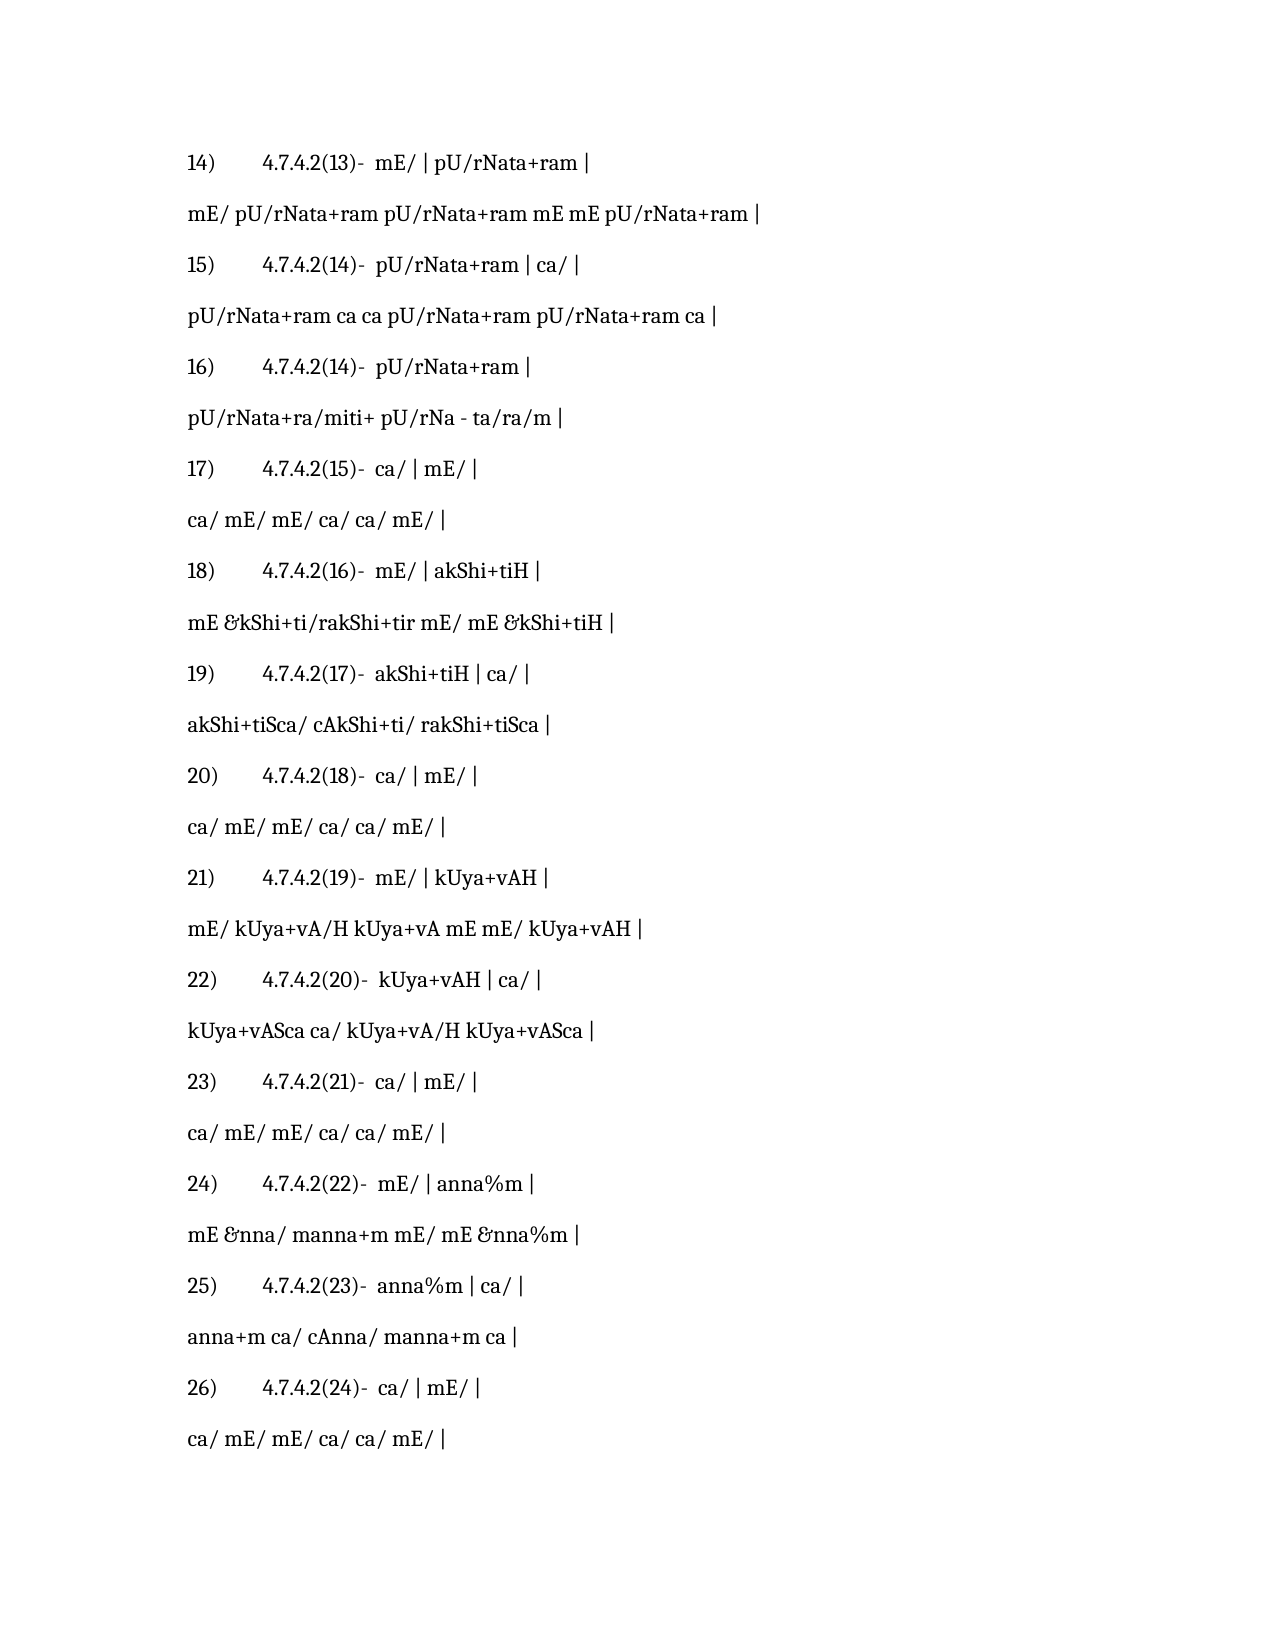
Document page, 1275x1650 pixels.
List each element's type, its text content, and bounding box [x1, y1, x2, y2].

text ca/ mE/ mE/ ca/ ca/ mE/ | [187, 1120, 1087, 1146]
text mE/ kUya+vA/H kUya+vA mE mE/ kUya+vAH | [187, 916, 1087, 942]
text 14) 4.7.4.2(13)- mE/ | pU/rNata+ram | [187, 150, 1087, 176]
text 22) 4.7.4.2(20)- kUya+vAH | ca/ | [187, 967, 1087, 993]
text mE &nna/ manna+m mE/ mE &nna%m | [187, 1222, 1087, 1248]
text pU/rNata+ram ca ca pU/rNata+ram pU/rNata+ram ca | [187, 303, 1087, 329]
text akShi+tiSca/ cAkShi+ti/ rakShi+tiSca | [187, 711, 1087, 738]
text mE &kShi+ti/rakShi+tir mE/ mE &kShi+tiH | [187, 609, 1087, 636]
text 21) 4.7.4.2(19)- mE/ | kUya+vAH | [187, 864, 1087, 891]
text 16) 4.7.4.2(14)- pU/rNata+ram | [187, 354, 1087, 381]
text mE/ pU/rNata+ram pU/rNata+ram mE mE pU/rNata+ram | [187, 201, 1087, 227]
text 25) 4.7.4.2(23)- anna%m | ca/ | [187, 1273, 1087, 1299]
text anna+m ca/ cAnna/ manna+m ca | [187, 1324, 1087, 1350]
text ca/ mE/ mE/ ca/ ca/ mE/ | [187, 1426, 1087, 1452]
text 20) 4.7.4.2(18)- ca/ | mE/ | [187, 762, 1087, 789]
text 15) 4.7.4.2(14)- pU/rNata+ram | ca/ | [187, 252, 1087, 278]
text 18) 4.7.4.2(16)- mE/ | akShi+tiH | [187, 558, 1087, 585]
text 26) 4.7.4.2(24)- ca/ | mE/ | [187, 1375, 1087, 1401]
text kUya+vASca ca/ kUya+vA/H kUya+vASca | [187, 1018, 1087, 1044]
text ca/ mE/ mE/ ca/ ca/ mE/ | [187, 507, 1087, 534]
text 19) 4.7.4.2(17)- akShi+tiH | ca/ | [187, 660, 1087, 687]
text pU/rNata+ra/miti+ pU/rNa - ta/ra/m | [187, 405, 1087, 432]
text 17) 4.7.4.2(15)- ca/ | mE/ | [187, 456, 1087, 483]
text ca/ mE/ mE/ ca/ ca/ mE/ | [187, 813, 1087, 840]
text 24) 4.7.4.2(22)- mE/ | anna%m | [187, 1171, 1087, 1197]
text 23) 4.7.4.2(21)- ca/ | mE/ | [187, 1069, 1087, 1095]
